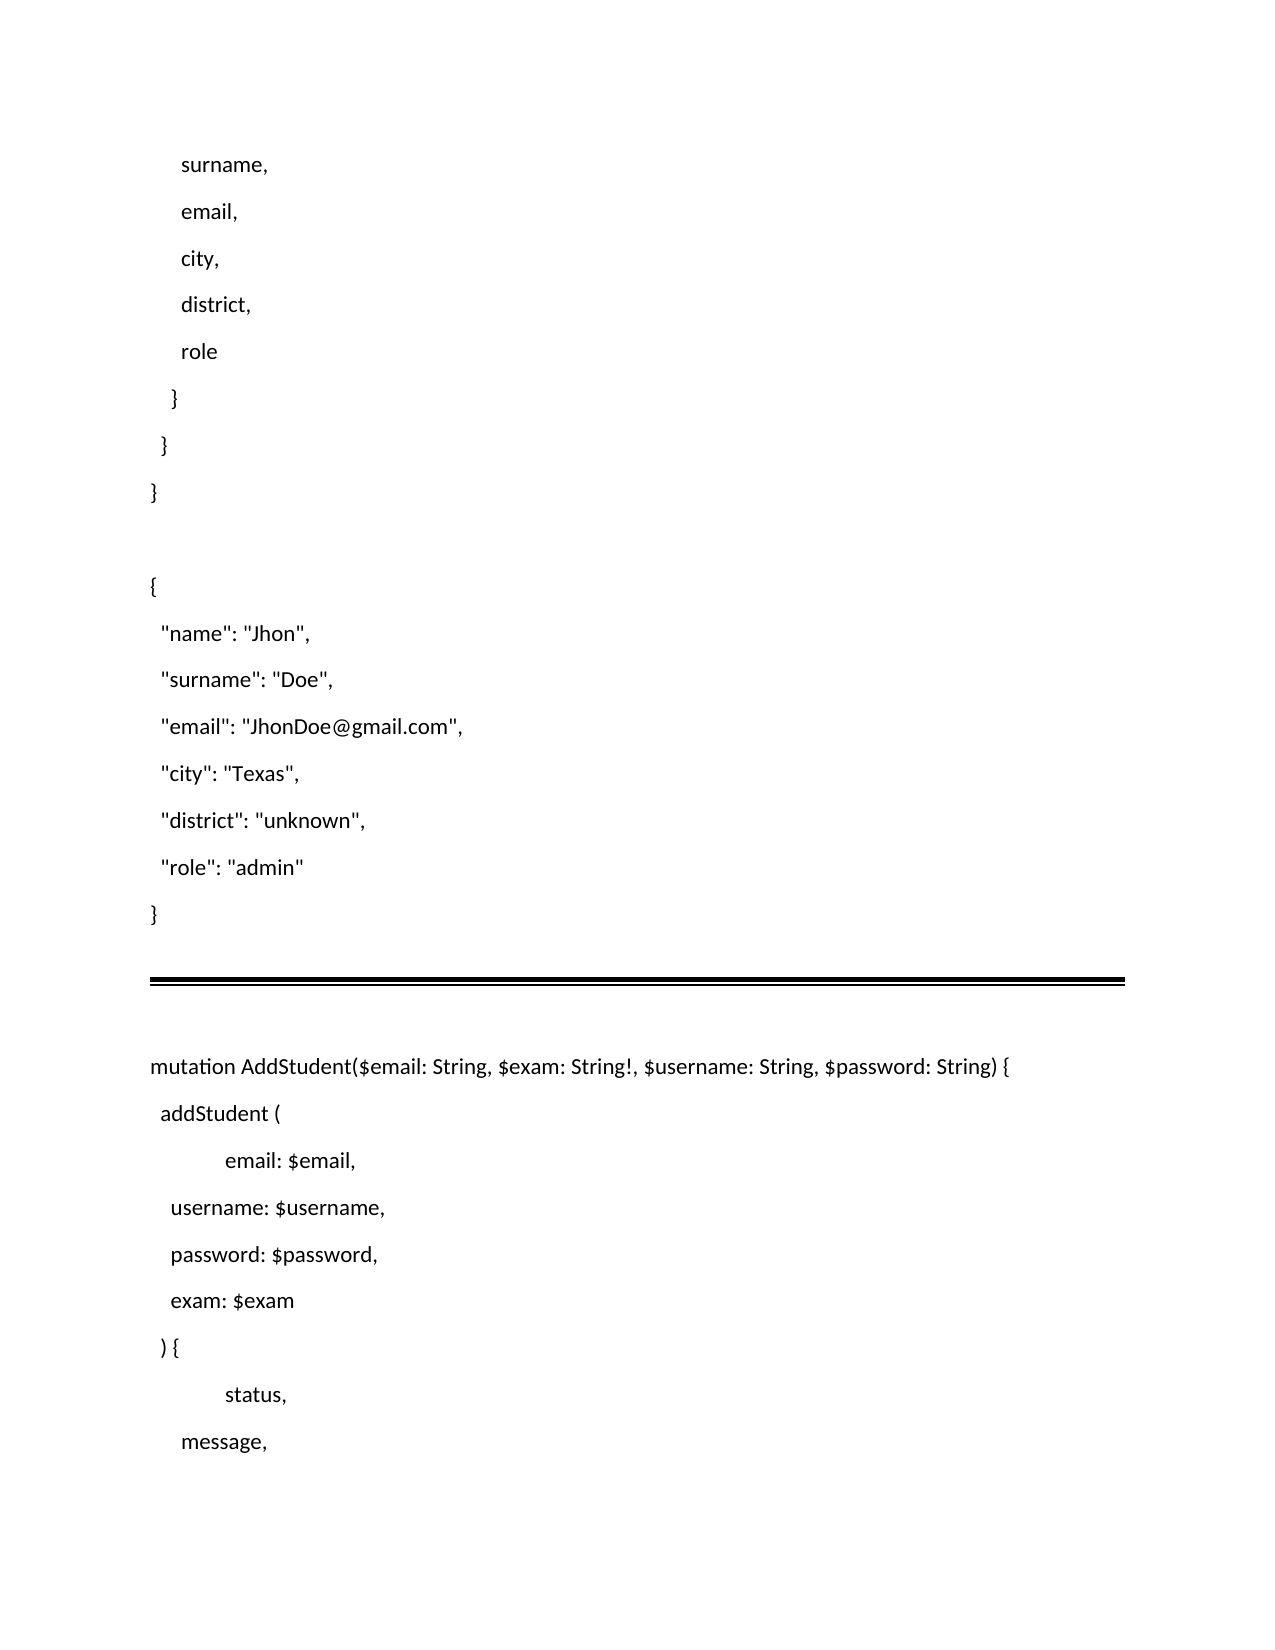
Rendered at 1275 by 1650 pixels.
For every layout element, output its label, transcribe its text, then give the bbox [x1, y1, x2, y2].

text status, [150, 1380, 1125, 1408]
text email: $email, [150, 1146, 1125, 1174]
text district, [150, 291, 1125, 319]
text mutation AddStudent($email: String, $exam: String!, $username: String, $password: String) { [150, 1052, 1125, 1080]
text password: $password, [150, 1240, 1125, 1268]
text "city": "Texas", [150, 759, 1125, 787]
text "email": "JhonDoe@gmail.com", [150, 712, 1125, 741]
text email, [150, 197, 1125, 225]
text username: $username, [150, 1193, 1125, 1221]
text { [150, 572, 1125, 600]
text } [150, 384, 1125, 412]
text } [150, 900, 1125, 928]
text city, [150, 244, 1125, 272]
text "role": "admin" [150, 853, 1125, 881]
text message, [150, 1427, 1125, 1455]
text surname, [150, 150, 1125, 178]
text } [150, 478, 1125, 506]
text "district": "unknown", [150, 806, 1125, 834]
text "name": "Jhon", [150, 619, 1125, 647]
text } [150, 431, 1125, 459]
text addStudent ( [150, 1099, 1125, 1127]
text ) { [150, 1333, 1125, 1361]
text role [150, 337, 1125, 366]
text "surname": "Doe", [150, 666, 1125, 694]
text exam: $exam [150, 1287, 1125, 1314]
